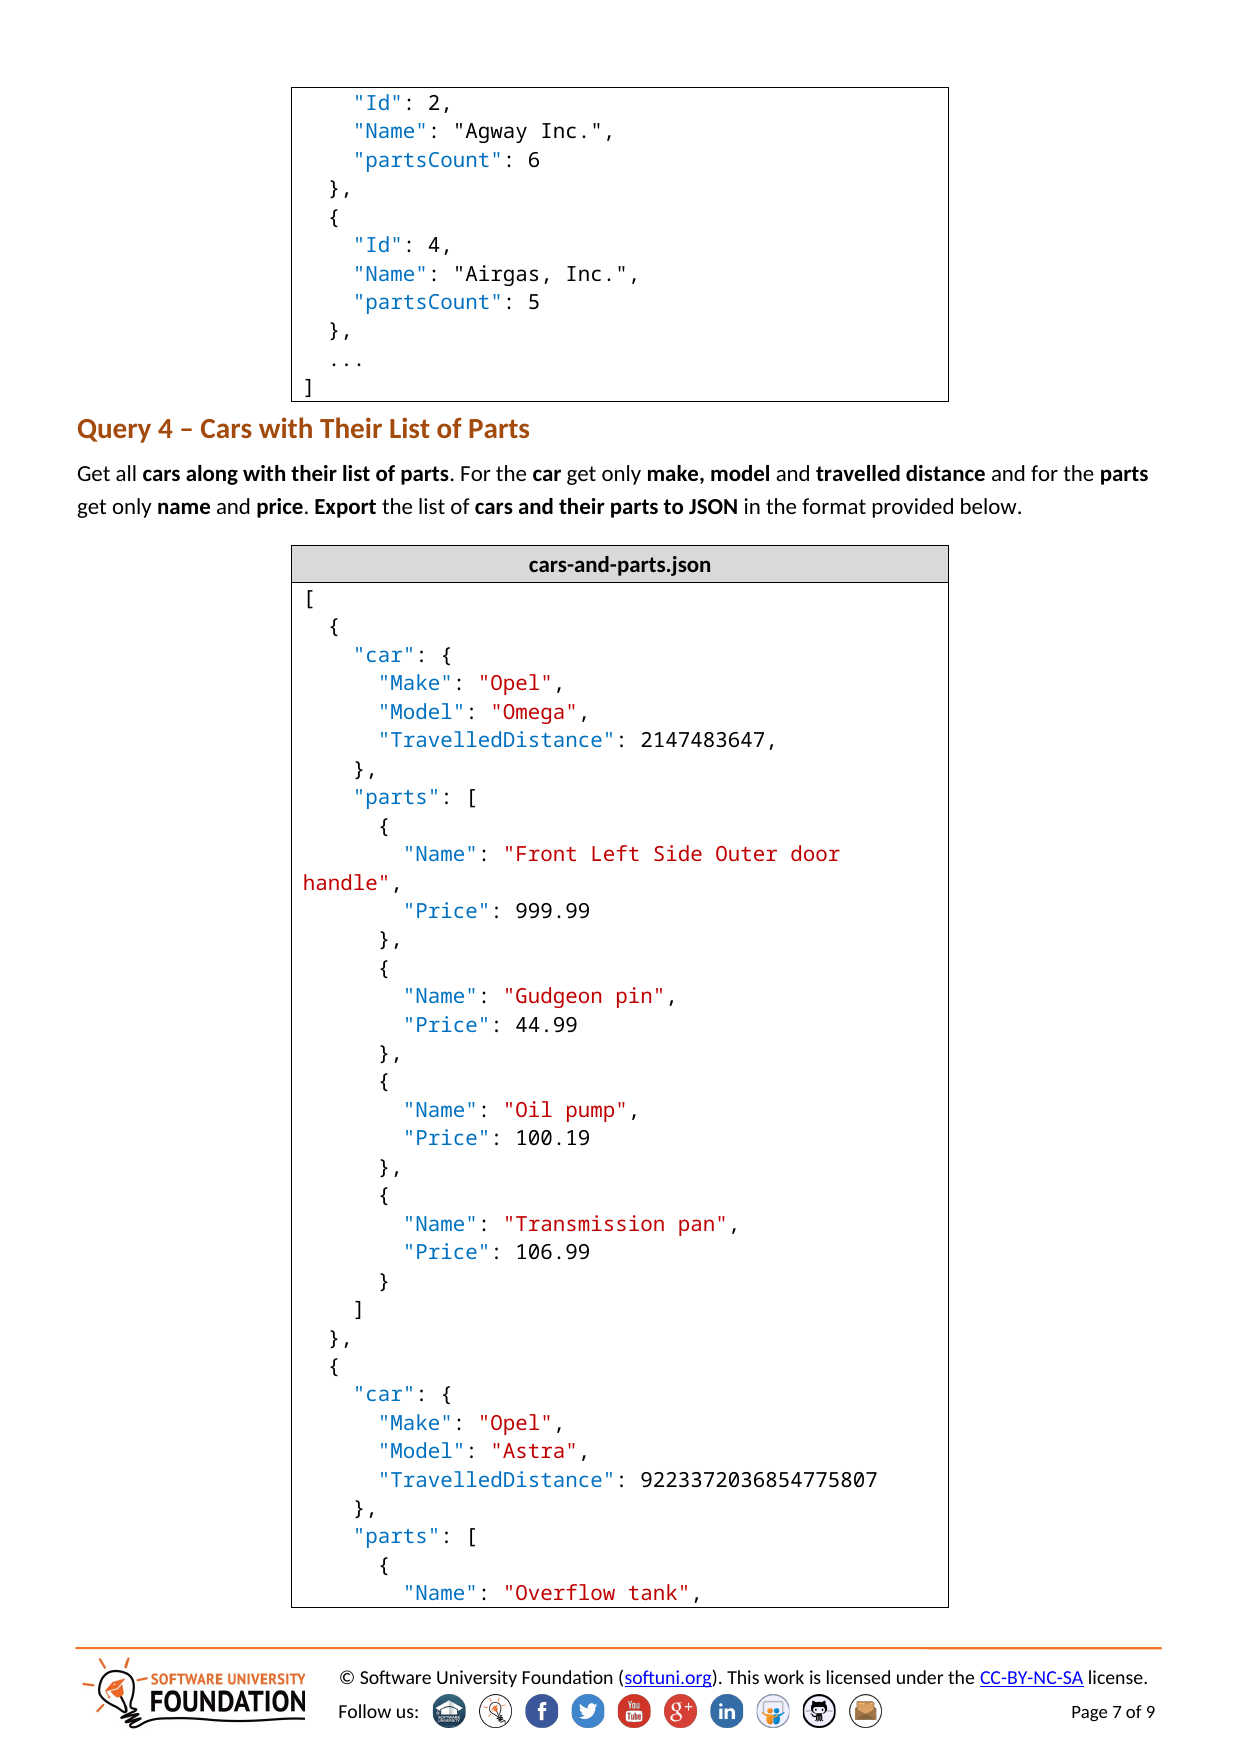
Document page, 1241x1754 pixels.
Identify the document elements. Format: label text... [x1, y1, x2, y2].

subtitle Query 4 – Cars with Their List of Parts [77, 410, 1163, 446]
picture [802, 1694, 836, 1728]
text Get all cars along with their list of parts. For the car get only make, model and travelled distance and for the parts get only name and price. Export the list of cars and their parts to JSON in the format provided below. [77, 459, 1163, 520]
table_header cars-and-parts.json [292, 546, 948, 582]
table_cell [292, 583, 948, 1607]
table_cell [292, 88, 948, 401]
picture [479, 1694, 512, 1728]
picture [710, 1694, 744, 1728]
picture [525, 1694, 559, 1728]
picture [571, 1694, 605, 1728]
picture [756, 1694, 790, 1728]
picture [664, 1694, 697, 1728]
picture [849, 1694, 882, 1728]
picture [617, 1694, 651, 1728]
picture [432, 1694, 466, 1728]
picture [81, 1656, 305, 1729]
